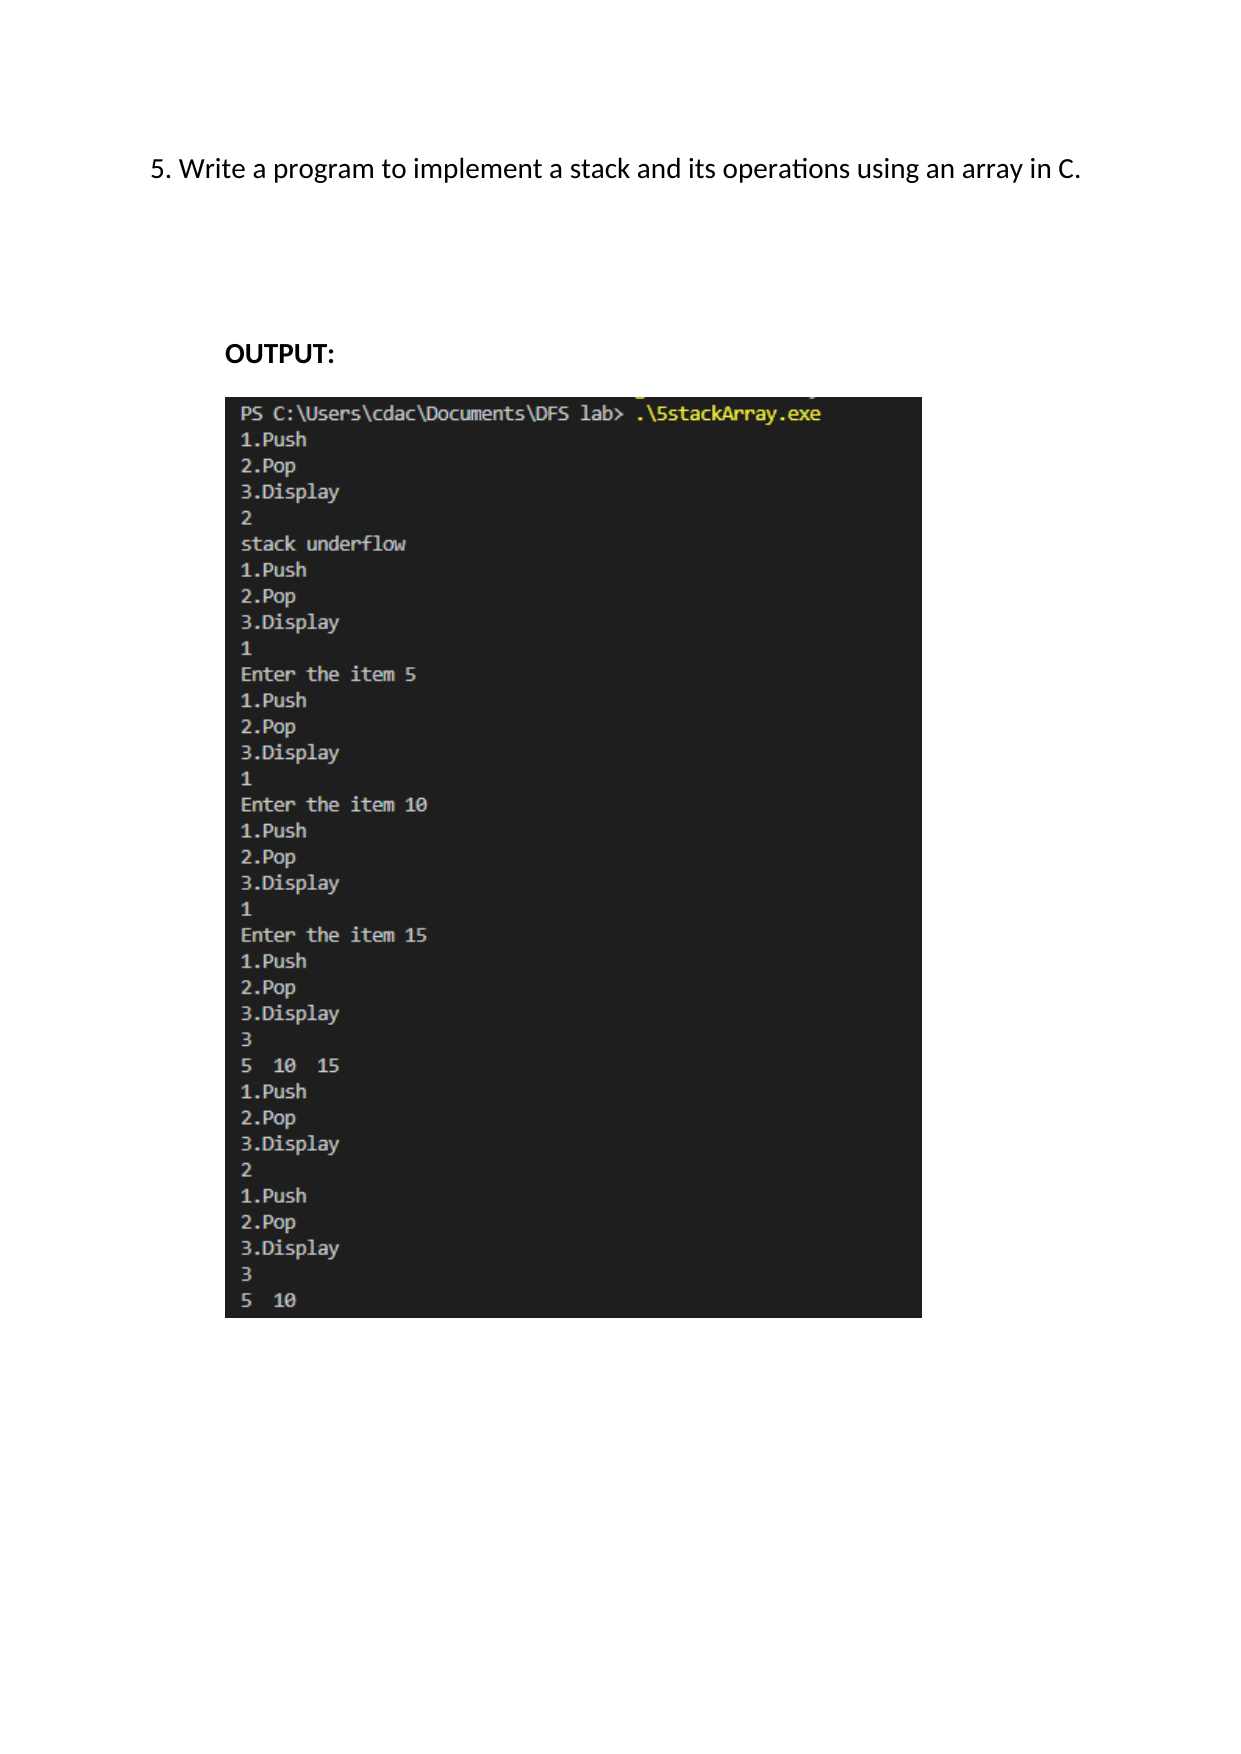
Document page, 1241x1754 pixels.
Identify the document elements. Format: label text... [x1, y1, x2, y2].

picture [225, 397, 922, 1318]
text OUTPUT: [150, 335, 1090, 371]
text 5. Write a program to implement a stack and its operations using an array in C. [150, 150, 1090, 186]
